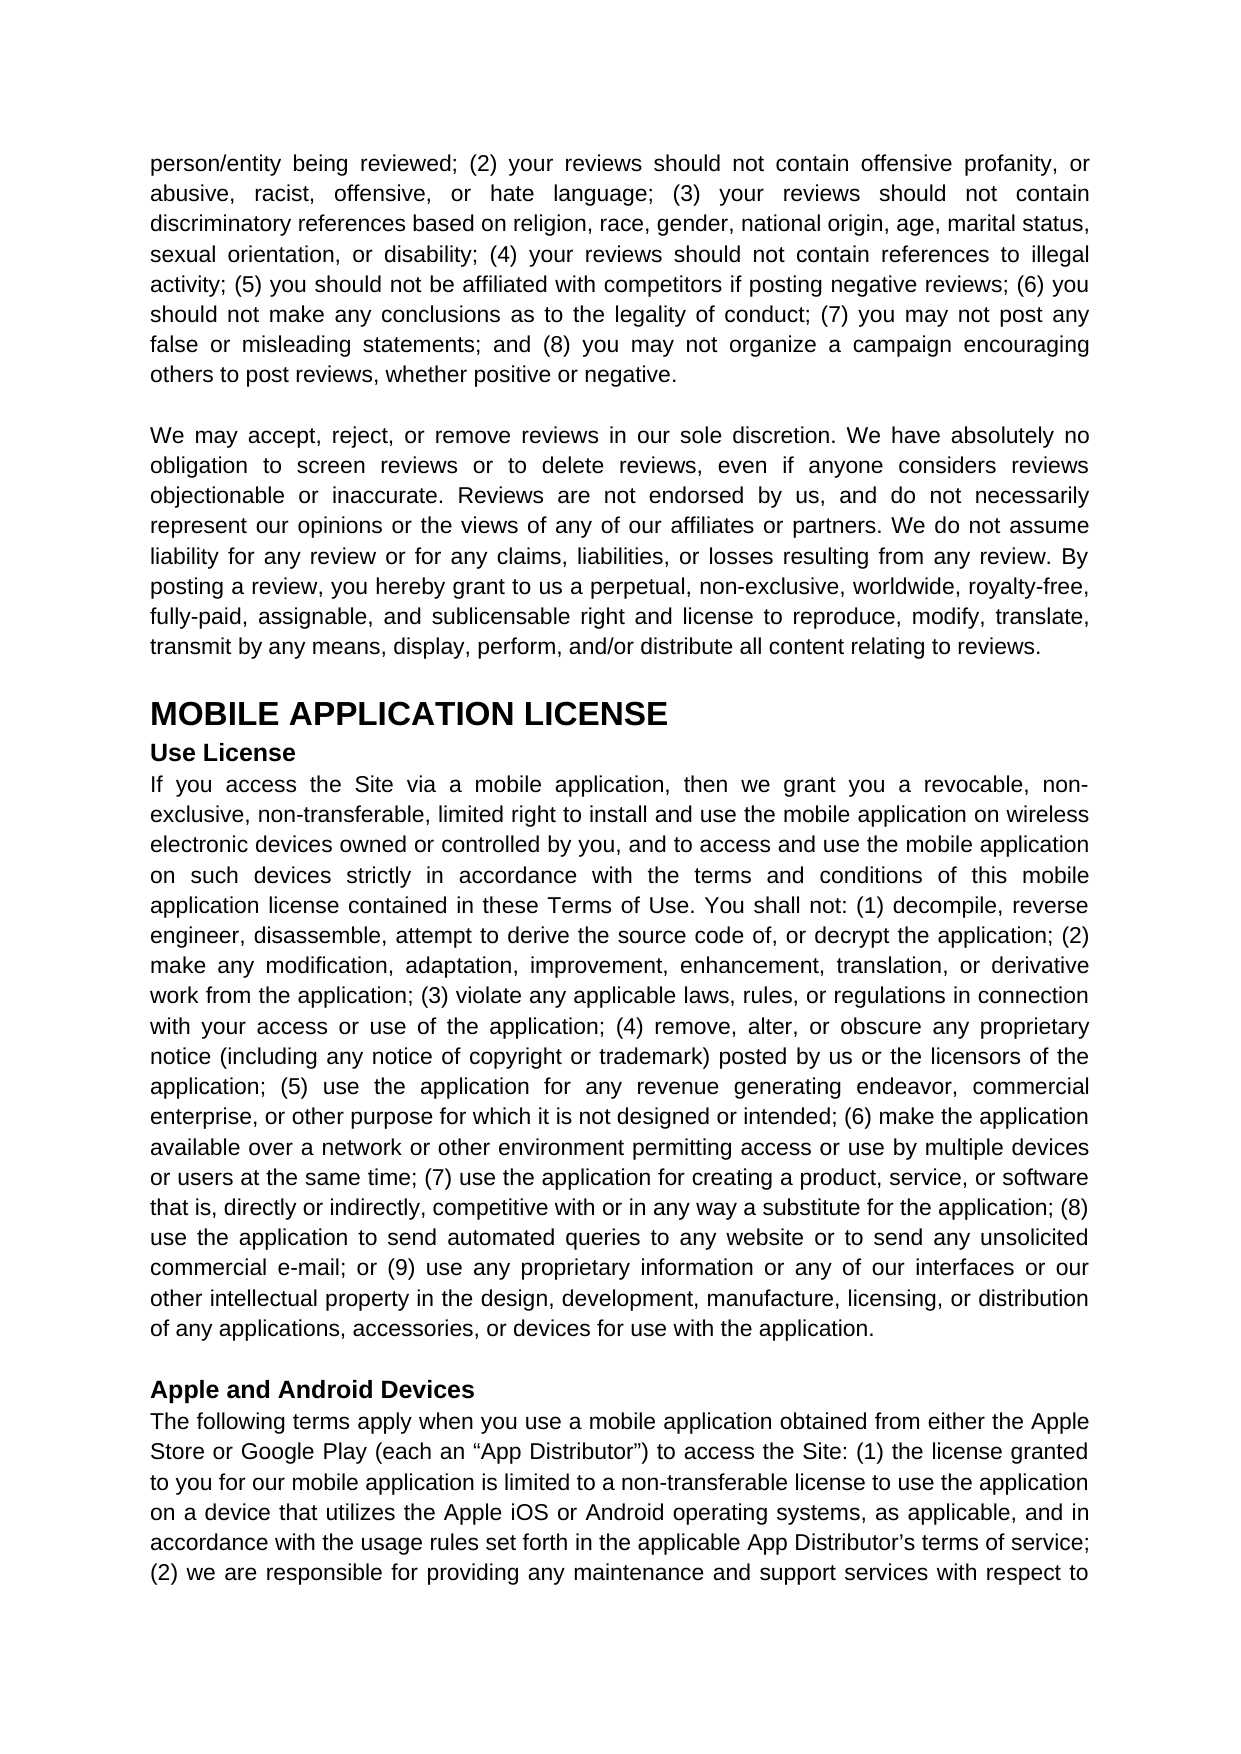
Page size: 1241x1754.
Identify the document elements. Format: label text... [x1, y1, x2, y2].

subtitle Apple and Android Devices [150, 1375, 1090, 1404]
text If you access the Site via a mobile application, then we grant you a revocable, non-exclusive, non-transferable, limited right to install and use the mobile application on wireless electronic devices owned or controlled by you, and to access and use the mobile application on such devices strictly in accordance with the terms and conditions of this mobile application license contained in these Terms of Use. You shall not: (1) decompile, reverse engineer, disassemble, attempt to derive the source code of, or decrypt the application; (2) make any modification, adaptation, improvement, enhancement, translation, or derivative work from the application; (3) violate any applicable laws, rules, or regulations in connection with your access or use of the application; (4) remove, alter, or obscure any proprietary notice (including any notice of copyright or trademark) posted by us or the licensors of the application; (5) use the application for any revenue generating endeavor, commercial enterprise, or other purpose for which it is not designed or intended; (6) make the application available over a network or other environment permitting access or use by multiple devices or users at the same time; (7) use the application for creating a product, service, or software that is, directly or indirectly, competitive with or in any way a substitute for the application; (8) use the application to send automated queries to any website or to send any unsolicited commercial e-mail; or (9) use any proprietary information or any of our interfaces or our other intellectual property in the design, development, manufacture, licensing, or distribution of any applications, accessories, or devices for use with the application. [150, 771, 1090, 1341]
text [150, 150, 1090, 388]
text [150, 1408, 1090, 1586]
text We may accept, reject, or remove reviews in our sole discretion. We have absolutely no obligation to screen reviews or to delete reviews, even if anyone considers reviews objectionable or inaccurate. Reviews are not endorsed by us, and do not necessarily represent our opinions or the views of any of our affiliates or partners. We do not assume liability for any review or for any claims, liabilities, or losses resulting from any review. By posting a review, you hereby grant to us a perpetual, non-exclusive, worldwide, royalty-free, fully-paid, assignable, and sublicensable right and license to reproduce, modify, translate, transmit by any means, display, perform, and/or distribute all content relating to reviews. [150, 422, 1090, 660]
subtitle MOBILE APPLICATION LICENSE [150, 694, 1090, 732]
subtitle Use License [150, 738, 1090, 767]
